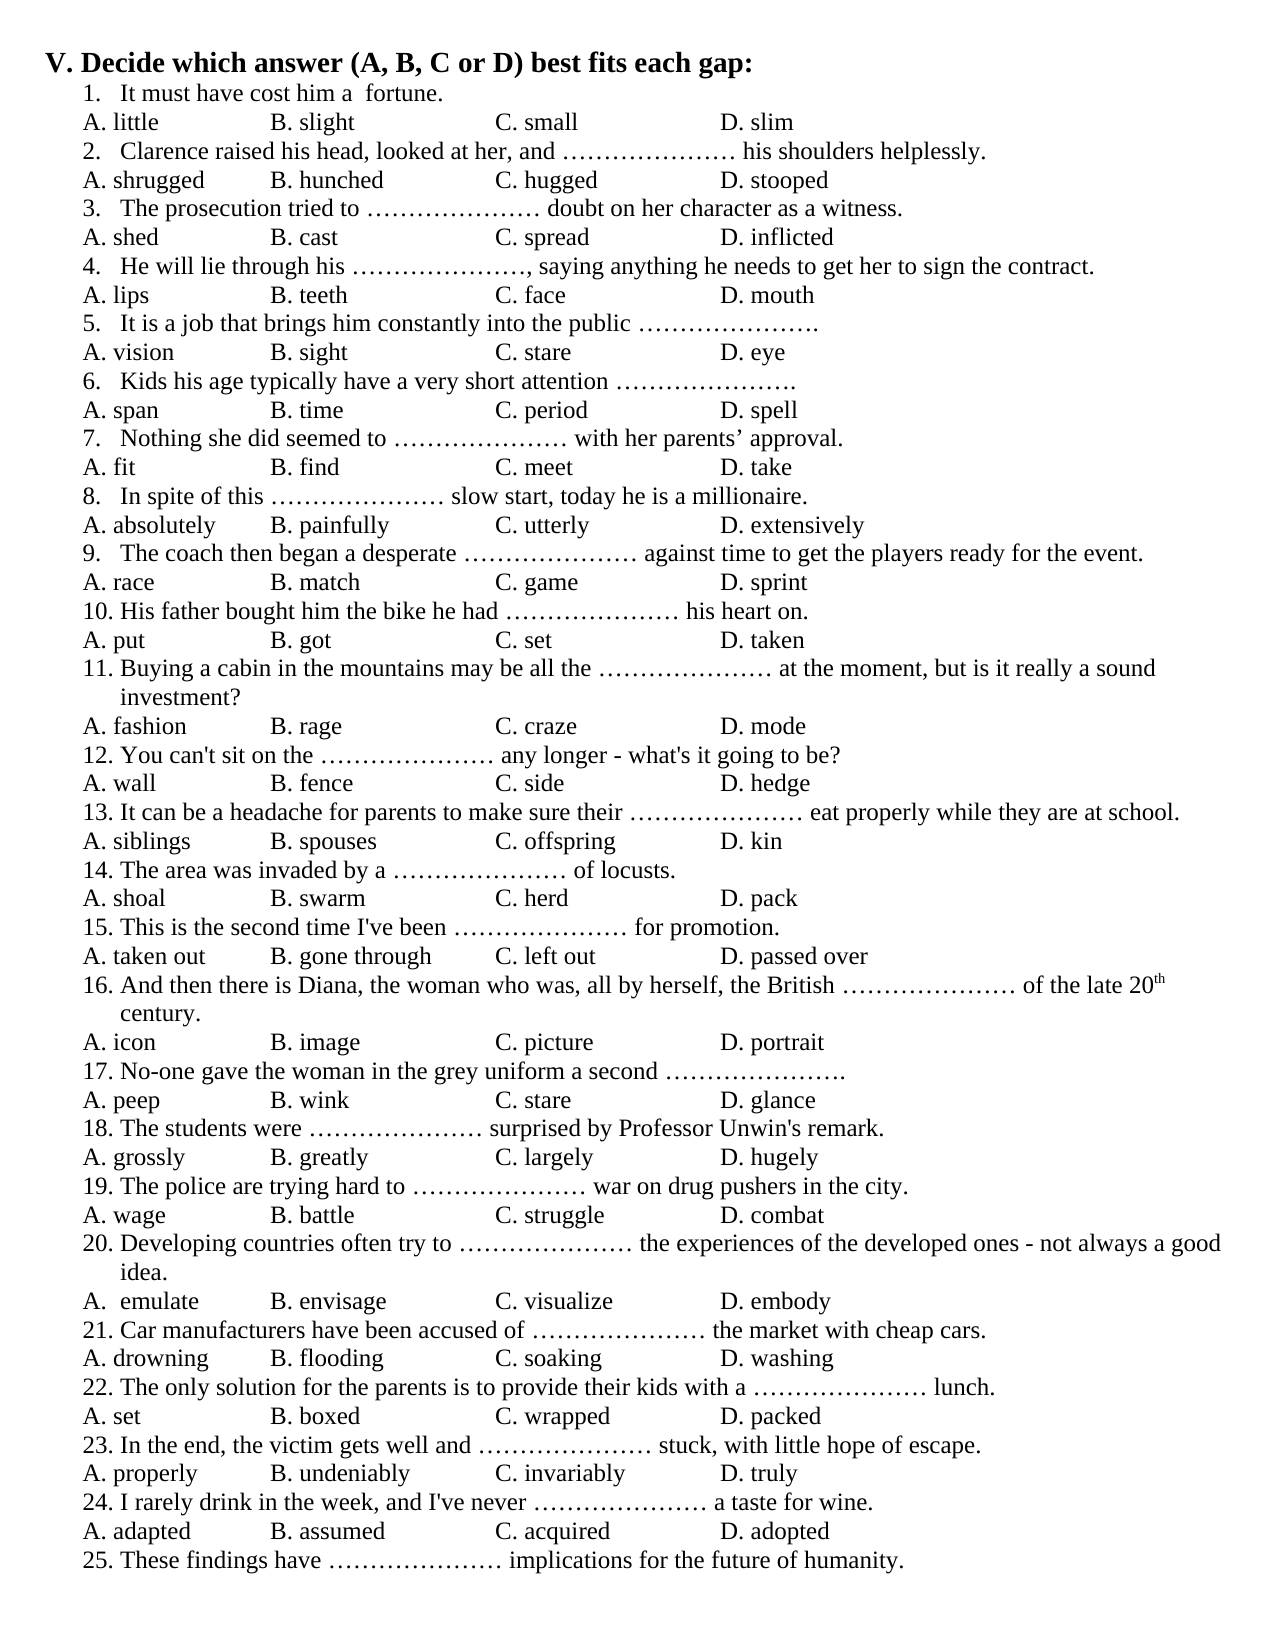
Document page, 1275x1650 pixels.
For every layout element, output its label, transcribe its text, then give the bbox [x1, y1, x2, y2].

text A. fashion B. rage C. craze D. mode [82, 711, 1230, 740]
text A. emulate B. envisage C. visualize D. embody [82, 1286, 1230, 1315]
list These findings have ………………… implications for the future of humanity. [82, 1545, 1230, 1573]
list The area was invaded by a ………………… of locusts. [82, 855, 1230, 883]
text A. shed B. cast C. spread D. inflicted [82, 222, 1230, 251]
list The students were ………………… surprised by Professor Unwin's remark. [82, 1113, 1230, 1142]
list He will lie through his …………………, saying anything he needs to get her to sign the contract. [82, 251, 1230, 280]
text A. wage B. battle C. struggle D. combat [82, 1200, 1230, 1228]
text A. little B. slight C. small D. slim [82, 107, 1230, 136]
list It must have cost him a fortune. [82, 78, 1230, 107]
text A. properly B. undeniably C. invariably D. truly [82, 1458, 1230, 1487]
list Kids his age typically have a very short attention …………………. [82, 366, 1230, 395]
list It can be a headache for parents to make sure their ………………… eat properly while they are at school. [82, 797, 1230, 826]
list In spite of this ………………… slow start, today he is a millionaire. [82, 481, 1230, 510]
text A. span B. time C. period D. spell [82, 395, 1230, 423]
list You can't sit on the ………………… any longer - what's it going to be? [82, 740, 1230, 768]
text A. shrugged B. hunched C. hugged D. stooped [82, 165, 1230, 193]
text A. race B. match C. game D. sprint [82, 567, 1230, 596]
text A. shoal B. swarm C. herd D. pack [82, 883, 1230, 912]
text A. siblings B. spouses C. offspring D. kin [82, 826, 1230, 855]
text A. adapted B. assumed C. acquired D. adopted [82, 1516, 1230, 1545]
list Buying a cabin in the mountains may be all the ………………… at the moment, but is it really a sound investment? [82, 653, 1230, 711]
list This is the second time I've been ………………… for promotion. [82, 912, 1230, 941]
text A. peep B. wink C. stare D. glance [82, 1085, 1230, 1113]
text A. wall B. fence C. side D. hedge [82, 768, 1230, 797]
list And then there is Diana, the woman who was, all by herself, the British ………………… of the late 20th century. [82, 970, 1230, 1027]
text A. lips B. teeth C. face D. mouth [82, 280, 1230, 308]
list I rarely drink in the week, and I've never ………………… a taste for wine. [82, 1487, 1230, 1516]
list The only solution for the parents is to provide their kids with a ………………… lunch. [82, 1372, 1230, 1401]
text A. taken out B. gone through C. left out D. passed over [82, 941, 1230, 970]
list No-one gave the woman in the grey uniform a second …………………. [82, 1056, 1230, 1085]
text A. vision B. sight C. stare D. eye [82, 337, 1230, 366]
list The coach then began a desperate ………………… against time to get the players ready for the event. [82, 538, 1230, 567]
text A. put B. got C. set D. taken [82, 625, 1230, 653]
list It is a job that brings him constantly into the public …………………. [82, 308, 1230, 337]
text A. icon B. image C. picture D. portrait [82, 1027, 1230, 1056]
text A. fit B. find C. meet D. take [82, 452, 1230, 481]
text A. drowning B. flooding C. soaking D. washing [82, 1343, 1230, 1372]
list The prosecution tried to ………………… doubt on her character as a witness. [82, 193, 1230, 222]
list Developing countries often try to ………………… the experiences of the developed ones - not always a good idea. [82, 1228, 1230, 1286]
list His father bought him the bike he had ………………… his heart on. [82, 596, 1230, 625]
list The police are trying hard to ………………… war on drug pushers in the city. [82, 1171, 1230, 1200]
list Nothing she did seemed to ………………… with her parents’ approval. [82, 423, 1230, 452]
text A. absolutely B. painfully C. utterly D. extensively [82, 510, 1230, 538]
list In the end, the victim gets well and ………………… stuck, with little hope of escape. [82, 1430, 1230, 1458]
text A. set B. boxed C. wrapped D. packed [82, 1401, 1230, 1430]
list Car manufacturers have been accused of ………………… the market with cheap cars. [82, 1315, 1230, 1343]
text V. Decide which answer (A, B, C or D) best fits each gap: [45, 45, 1230, 78]
list Clarence raised his head, looked at her, and ………………… his shoulders helplessly. [82, 136, 1230, 165]
text A. grossly B. greatly C. largely D. hugely [82, 1142, 1230, 1171]
